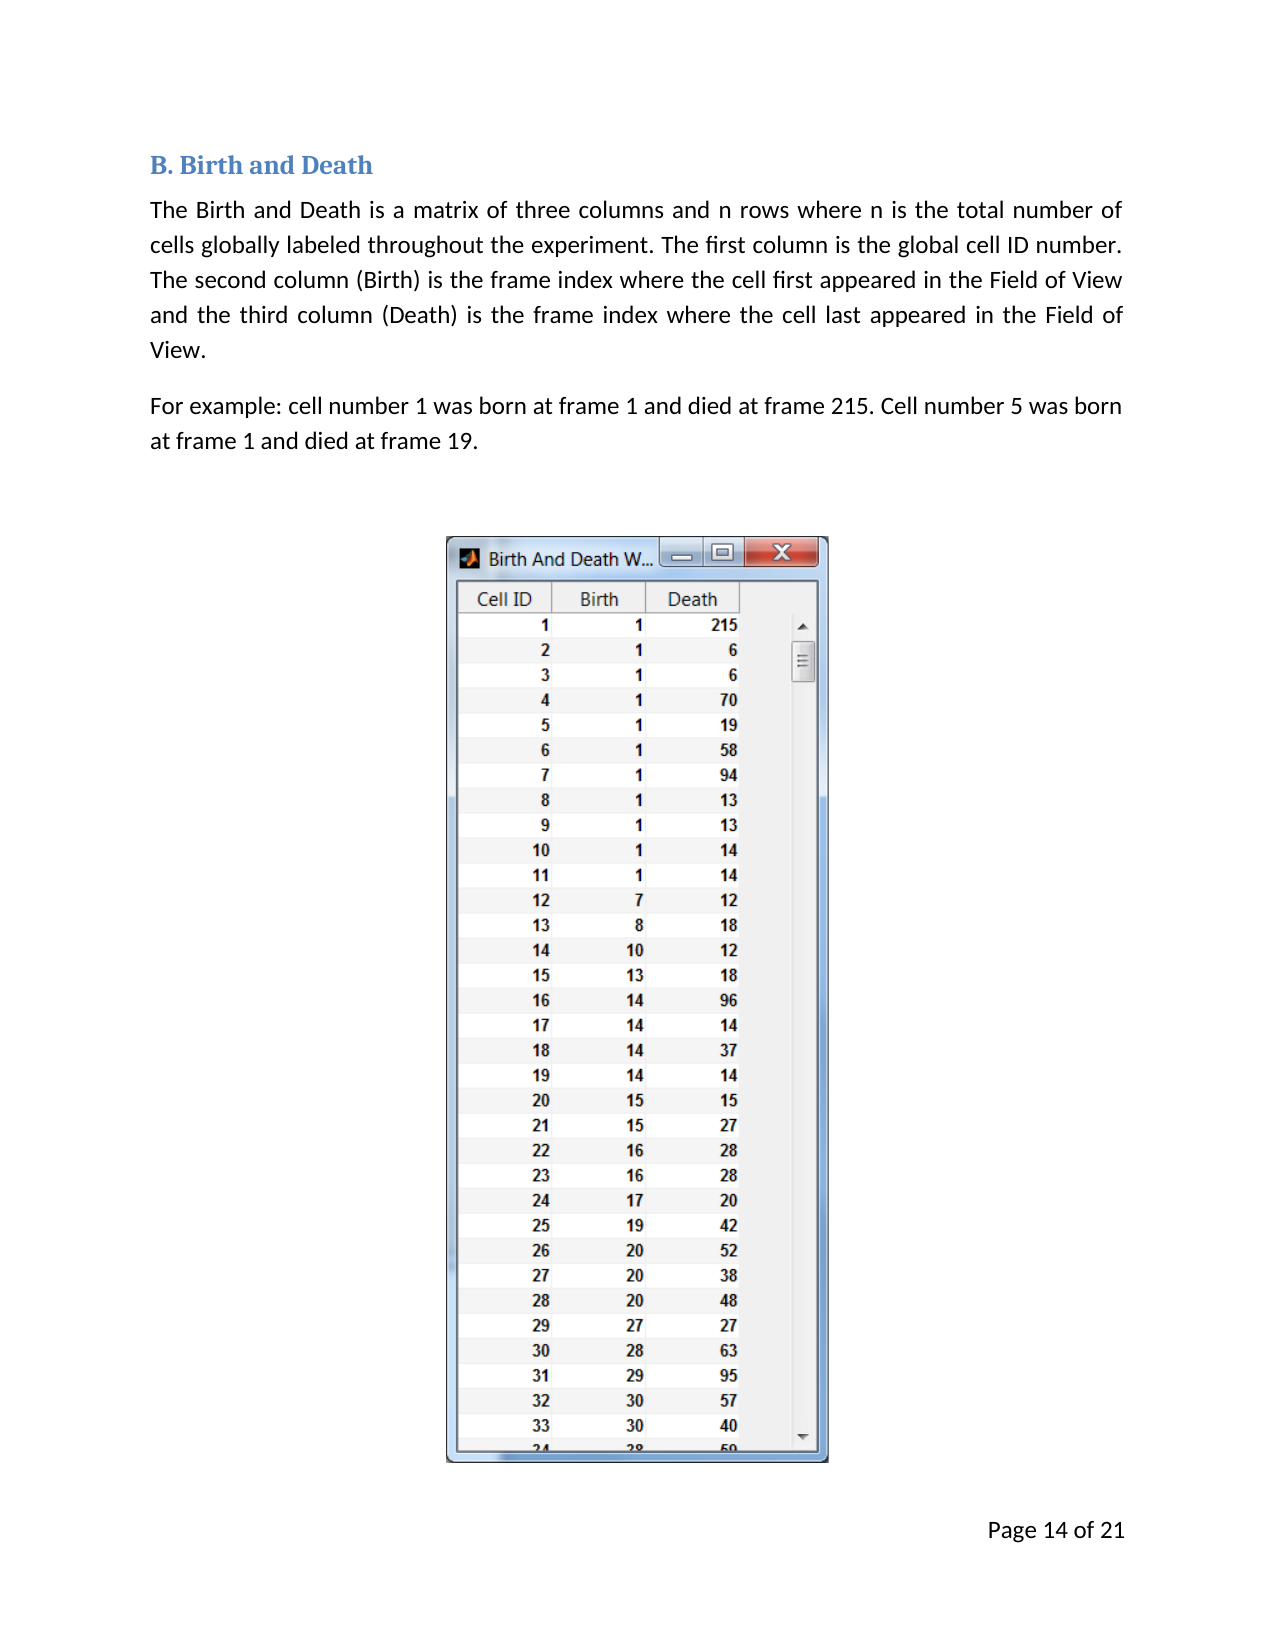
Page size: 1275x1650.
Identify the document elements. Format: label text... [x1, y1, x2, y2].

subtitle Birth and Death [150, 150, 1125, 181]
text The Birth and Death is a matrix of three columns and n rows where n is the total number of cells globally labeled throughout the experiment. The first column is the global cell ID number. The second column (Birth) is the frame index where the cell first appeared in the Field of View and the third column (Death) is the frame index where the cell last appeared in the Field of View. [150, 194, 1125, 364]
picture [446, 536, 829, 1463]
text For example: cell number 1 was born at frame 1 and died at frame 215. Cell number 5 was born at frame 1 and died at frame 19. [150, 390, 1125, 455]
